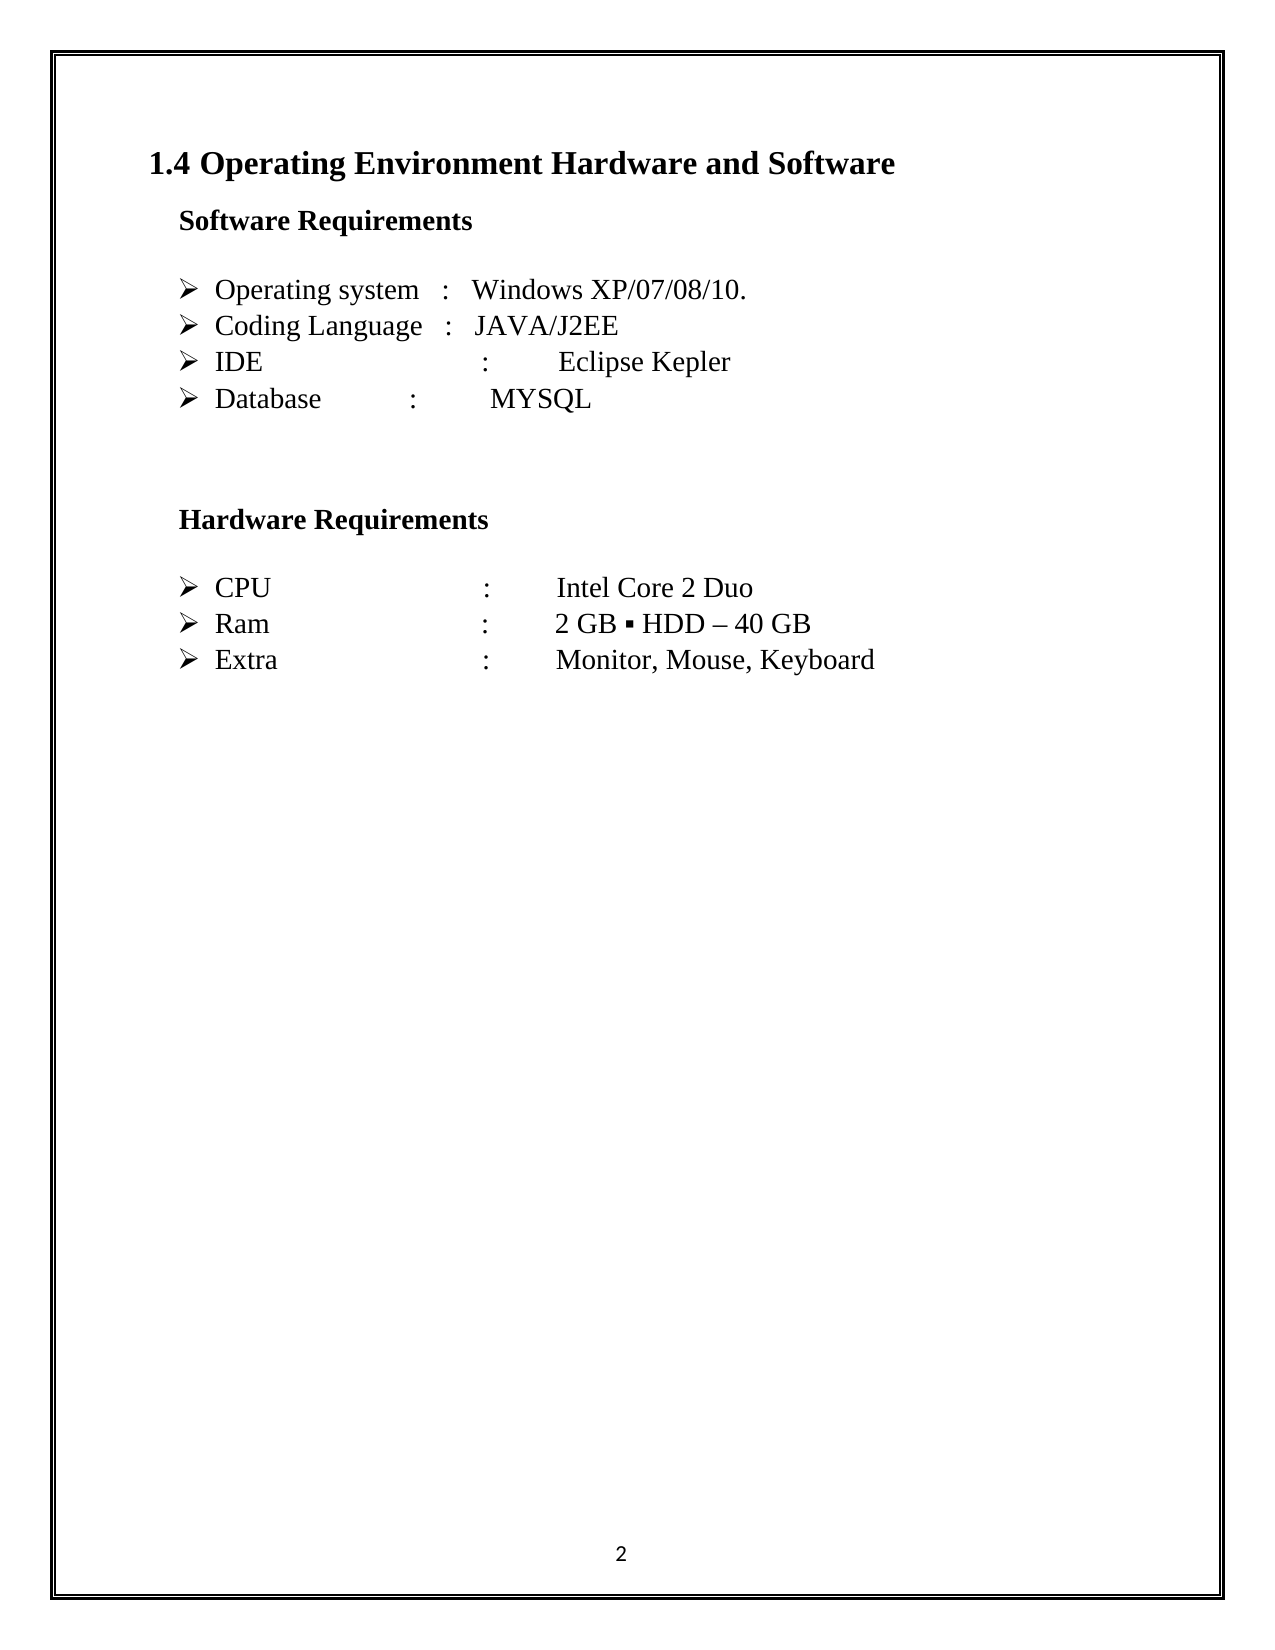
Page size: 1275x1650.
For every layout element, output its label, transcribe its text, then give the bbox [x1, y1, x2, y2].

list IDE : Eclipse Kepler [177, 344, 1115, 378]
list Extra : Monitor, Mouse, Keyboard [177, 642, 1115, 676]
list CPU : Intel Core 2 Duo [177, 570, 1115, 604]
text 1.4 Operating Environment Hardware and Software [108, 143, 895, 181]
list Coding Language : JAVA/J2EE [177, 308, 1115, 342]
text Hardware Requirements [178, 502, 1128, 536]
list Ram : 2 GB ▪ HDD – 40 GB [177, 606, 1115, 640]
text Software Requirements [178, 203, 1128, 236]
list Database : MYSQL [177, 381, 1115, 414]
list Operating system : Windows XP/07/08/10. [177, 272, 1115, 306]
